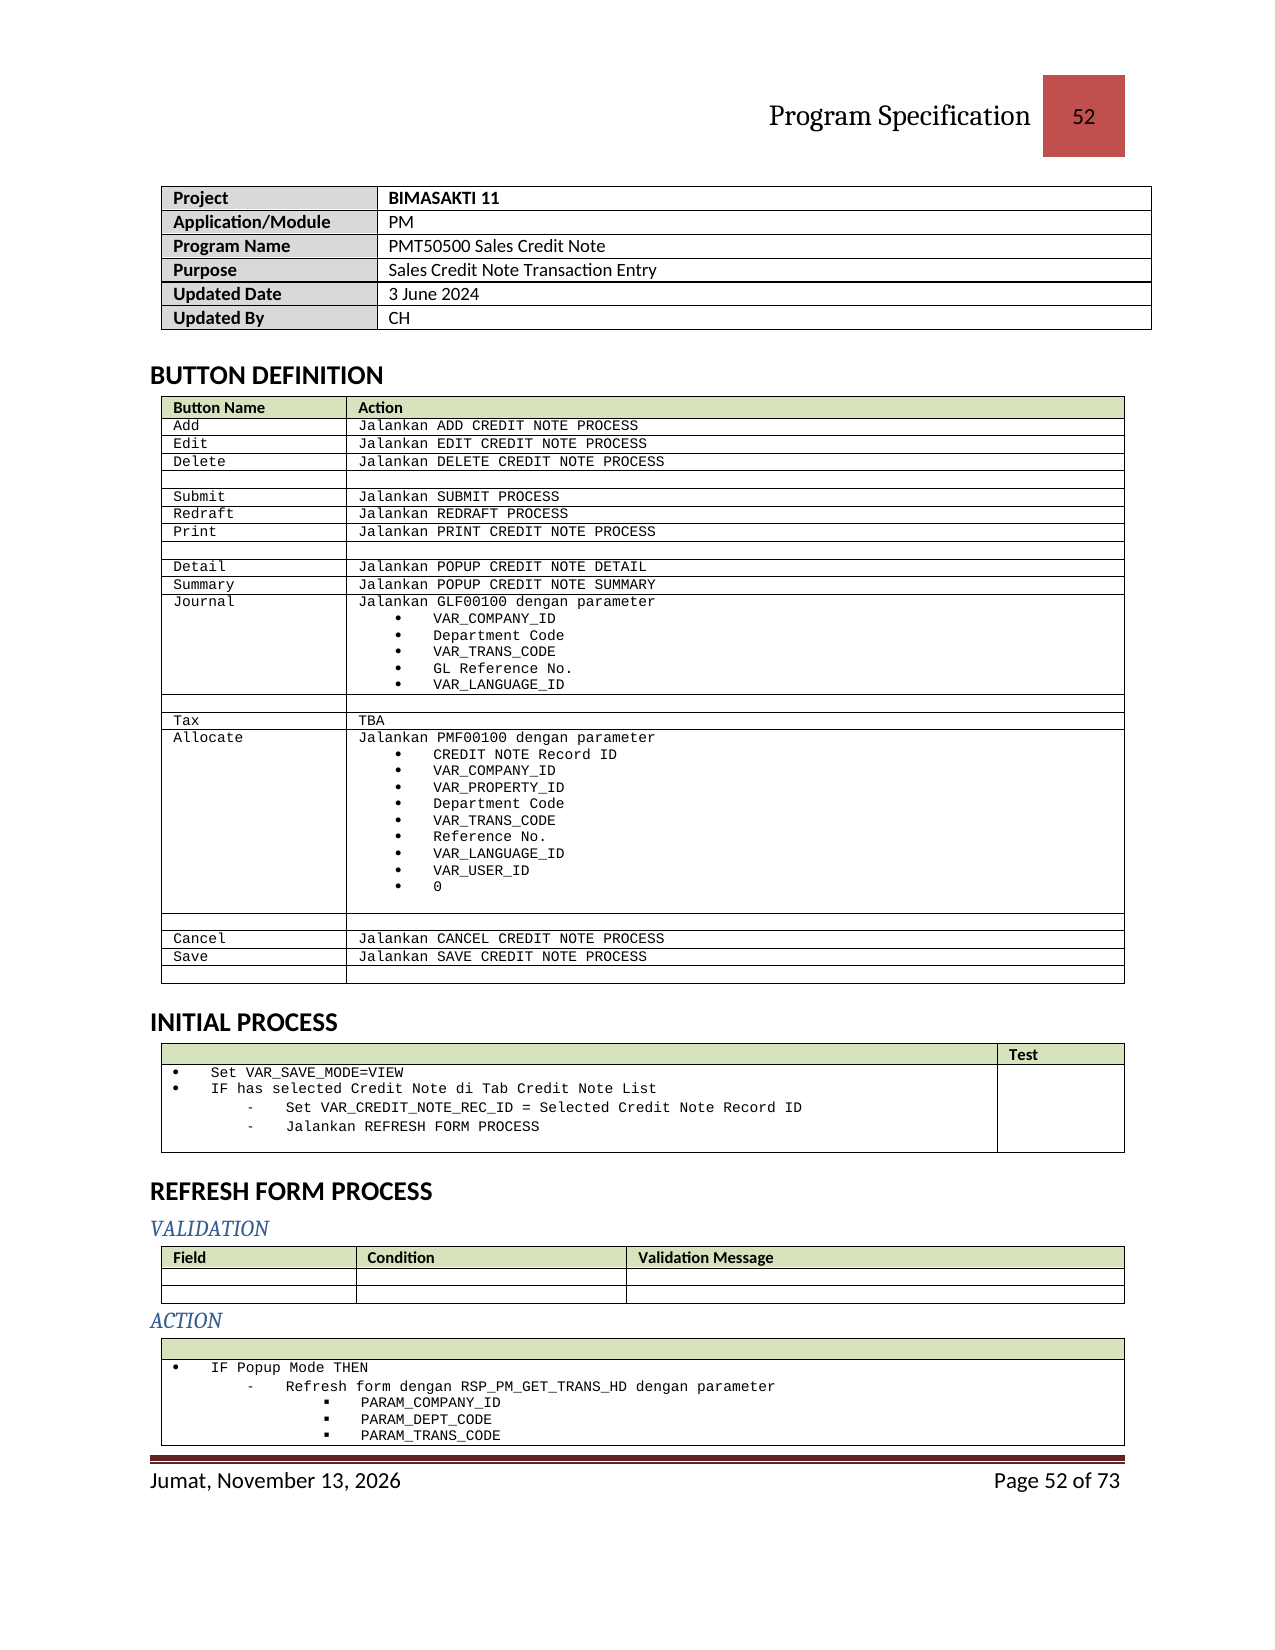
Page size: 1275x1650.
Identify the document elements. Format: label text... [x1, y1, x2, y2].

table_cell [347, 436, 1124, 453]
subtitle BUTTON DEFINITION [150, 358, 1125, 391]
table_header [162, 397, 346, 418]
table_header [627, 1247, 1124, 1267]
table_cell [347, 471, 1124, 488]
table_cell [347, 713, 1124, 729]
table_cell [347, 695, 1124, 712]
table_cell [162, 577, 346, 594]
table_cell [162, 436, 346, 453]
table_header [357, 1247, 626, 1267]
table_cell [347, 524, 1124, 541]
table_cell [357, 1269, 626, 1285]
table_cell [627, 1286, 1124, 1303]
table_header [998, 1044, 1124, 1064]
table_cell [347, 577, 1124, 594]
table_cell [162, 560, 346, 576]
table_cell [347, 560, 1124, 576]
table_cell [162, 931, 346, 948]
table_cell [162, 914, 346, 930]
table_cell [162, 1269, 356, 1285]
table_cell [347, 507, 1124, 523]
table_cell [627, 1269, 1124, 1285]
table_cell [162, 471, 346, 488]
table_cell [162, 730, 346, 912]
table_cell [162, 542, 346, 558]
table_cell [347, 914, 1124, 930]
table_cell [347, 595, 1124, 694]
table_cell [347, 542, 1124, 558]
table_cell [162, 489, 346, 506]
subtitle ACTION [150, 1308, 1125, 1334]
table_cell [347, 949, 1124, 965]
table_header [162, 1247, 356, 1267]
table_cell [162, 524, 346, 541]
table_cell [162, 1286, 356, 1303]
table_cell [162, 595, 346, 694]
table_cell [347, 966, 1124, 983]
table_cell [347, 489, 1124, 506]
subtitle VALIDATION [150, 1216, 1125, 1242]
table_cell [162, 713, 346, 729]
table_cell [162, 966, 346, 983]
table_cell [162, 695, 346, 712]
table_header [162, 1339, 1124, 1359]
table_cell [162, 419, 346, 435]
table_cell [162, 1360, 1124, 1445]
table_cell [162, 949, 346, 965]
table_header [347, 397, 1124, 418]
subtitle INITIAL PROCESS [150, 1005, 1125, 1038]
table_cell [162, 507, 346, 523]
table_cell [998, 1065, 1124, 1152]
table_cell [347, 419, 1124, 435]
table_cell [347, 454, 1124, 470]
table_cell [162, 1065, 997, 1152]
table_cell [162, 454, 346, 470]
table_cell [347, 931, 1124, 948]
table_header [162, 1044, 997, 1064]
subtitle REFRESH FORM PROCESS [150, 1174, 1125, 1207]
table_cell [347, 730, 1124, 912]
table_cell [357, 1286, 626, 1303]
